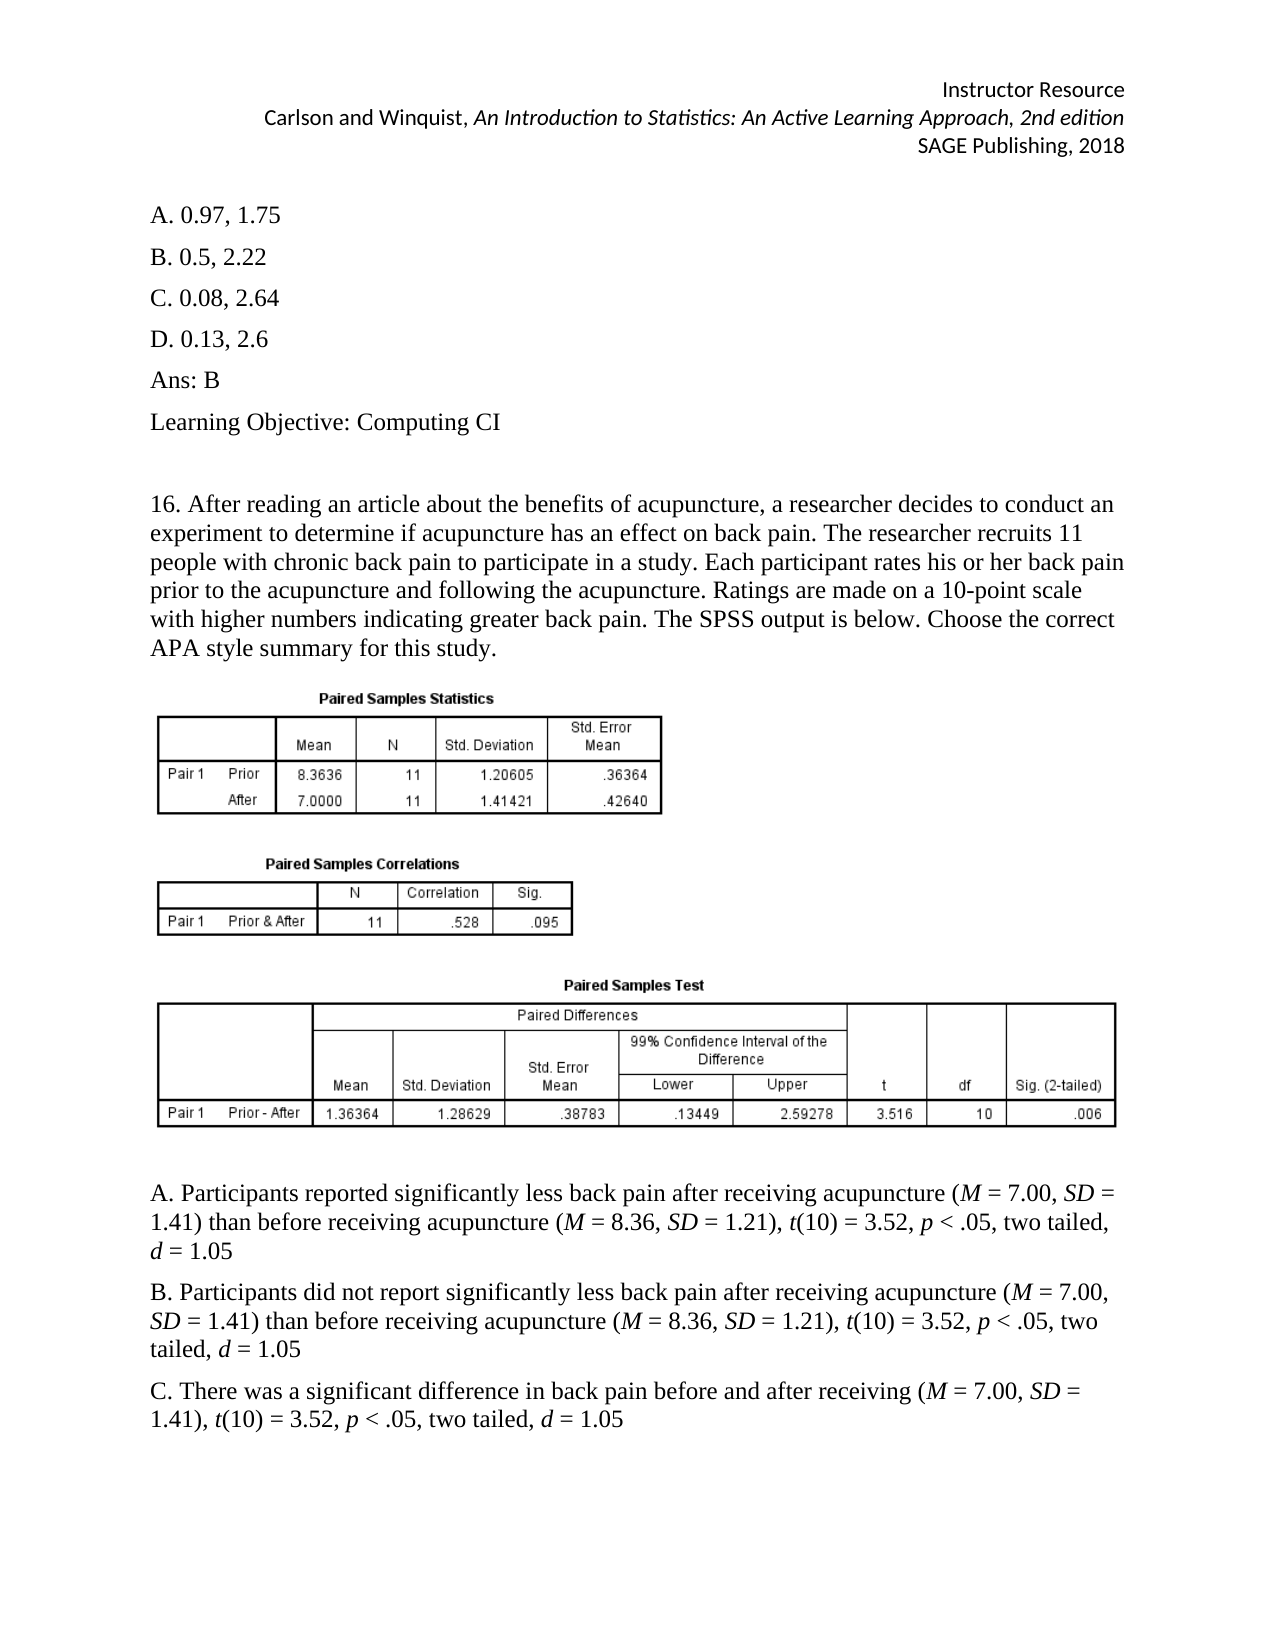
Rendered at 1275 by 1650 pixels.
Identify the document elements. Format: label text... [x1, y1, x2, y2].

text C. There was a significant difference in back pain before and after receiving (M = 7.00, SD = 1.41), t(10) = 3.52, p < .05, two tailed, d = 1.05 [150, 1376, 1125, 1433]
text A. 0.97, 1.75 [150, 200, 1125, 229]
text C. 0.08, 2.64 [150, 283, 1125, 312]
text 16. After reading an article about the benefits of acupuncture, a researcher decides to conduct an experiment to determine if acupuncture has an effect on back pain. The researcher recruits 11 people with chronic back pain to participate in a study. Each participant rates his or her back pain prior to the acupuncture and following the acupuncture. Ratings are made on a 10-point scale with higher numbers indicating greater back pain. The SPSS output is below. Choose the correct APA style summary for this study. [150, 489, 1125, 662]
text B. 0.5, 2.22 [150, 242, 1125, 270]
text Learning Objective: Computing CI [150, 407, 1125, 435]
text Ans: B [150, 365, 1125, 394]
text D. 0.13, 2.6 [150, 324, 1125, 353]
text B. Participants did not report significantly less back pain after receiving acupuncture (M = 7.00, SD = 1.41) than before receiving acupuncture (M = 8.36, SD = 1.21), t(10) = 3.52, p < .05, two tailed, d = 1.05 [150, 1277, 1125, 1363]
text A. Participants reported significantly less back pain after receiving acupuncture (M = 7.00, SD = 1.41) than before receiving acupuncture (M = 8.36, SD = 1.21), t(10) = 3.52, p < .05, two tailed, d = 1.05 [150, 1178, 1125, 1264]
